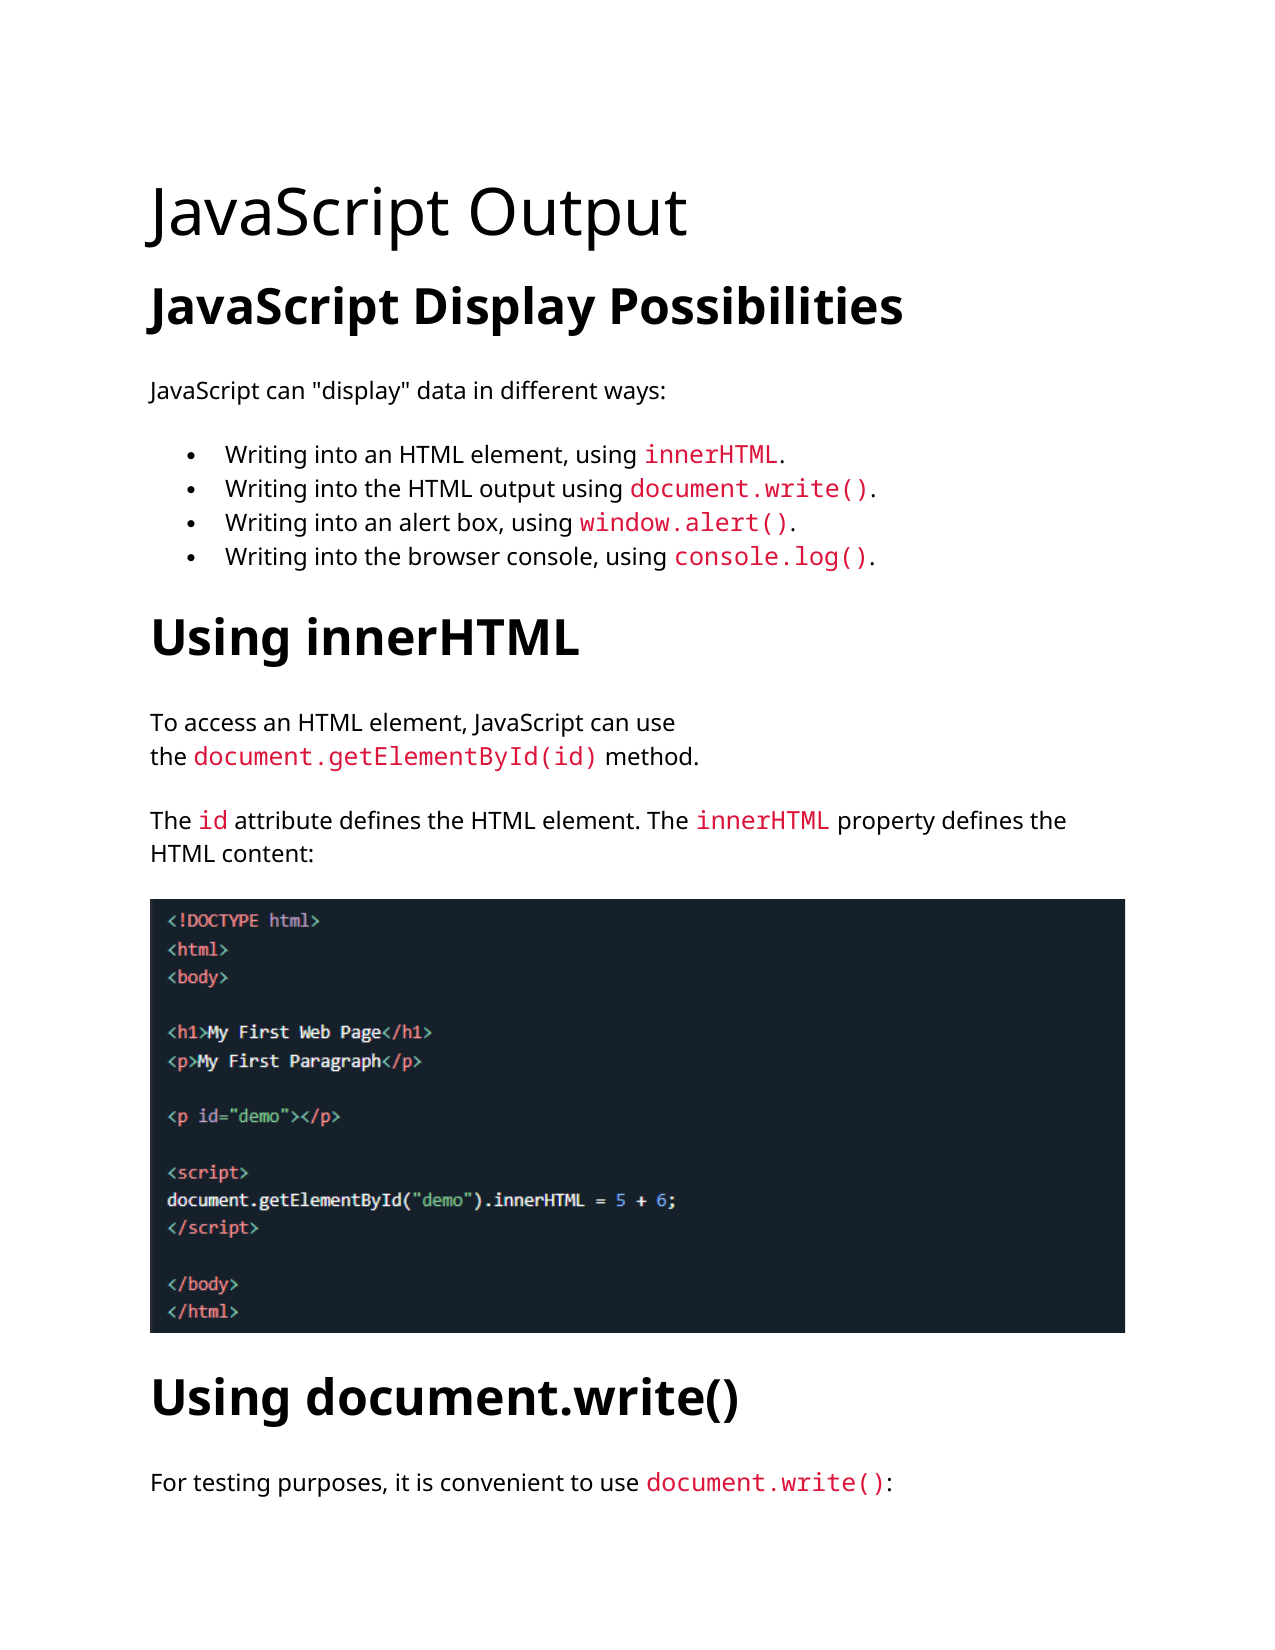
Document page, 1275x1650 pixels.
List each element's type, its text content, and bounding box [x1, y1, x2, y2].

list Writing into the browser console, using console.log(). [187, 539, 1125, 573]
text For testing purposes, it is convenient to use document.write(): [150, 1465, 1125, 1499]
text To access an HTML element, JavaScript can use the document.getElementById(id) method. [150, 706, 1125, 772]
text The id attribute defines the HTML element. The innerHTML property defines the HTML content: [150, 802, 1125, 869]
list Writing into an HTML element, using innerHTML. [187, 437, 1125, 471]
subtitle Using document.write() [150, 1362, 1125, 1430]
text JavaScript Output [150, 166, 1125, 255]
subtitle Using innerHTML [150, 602, 1125, 670]
text JavaScript can "display" data in different ways: [150, 374, 1125, 407]
picture [150, 899, 1125, 1333]
list Writing into the HTML output using document.write(). [187, 471, 1125, 505]
subtitle JavaScript Display Possibilities [150, 271, 1125, 339]
list Writing into an alert box, using window.alert(). [187, 505, 1125, 539]
